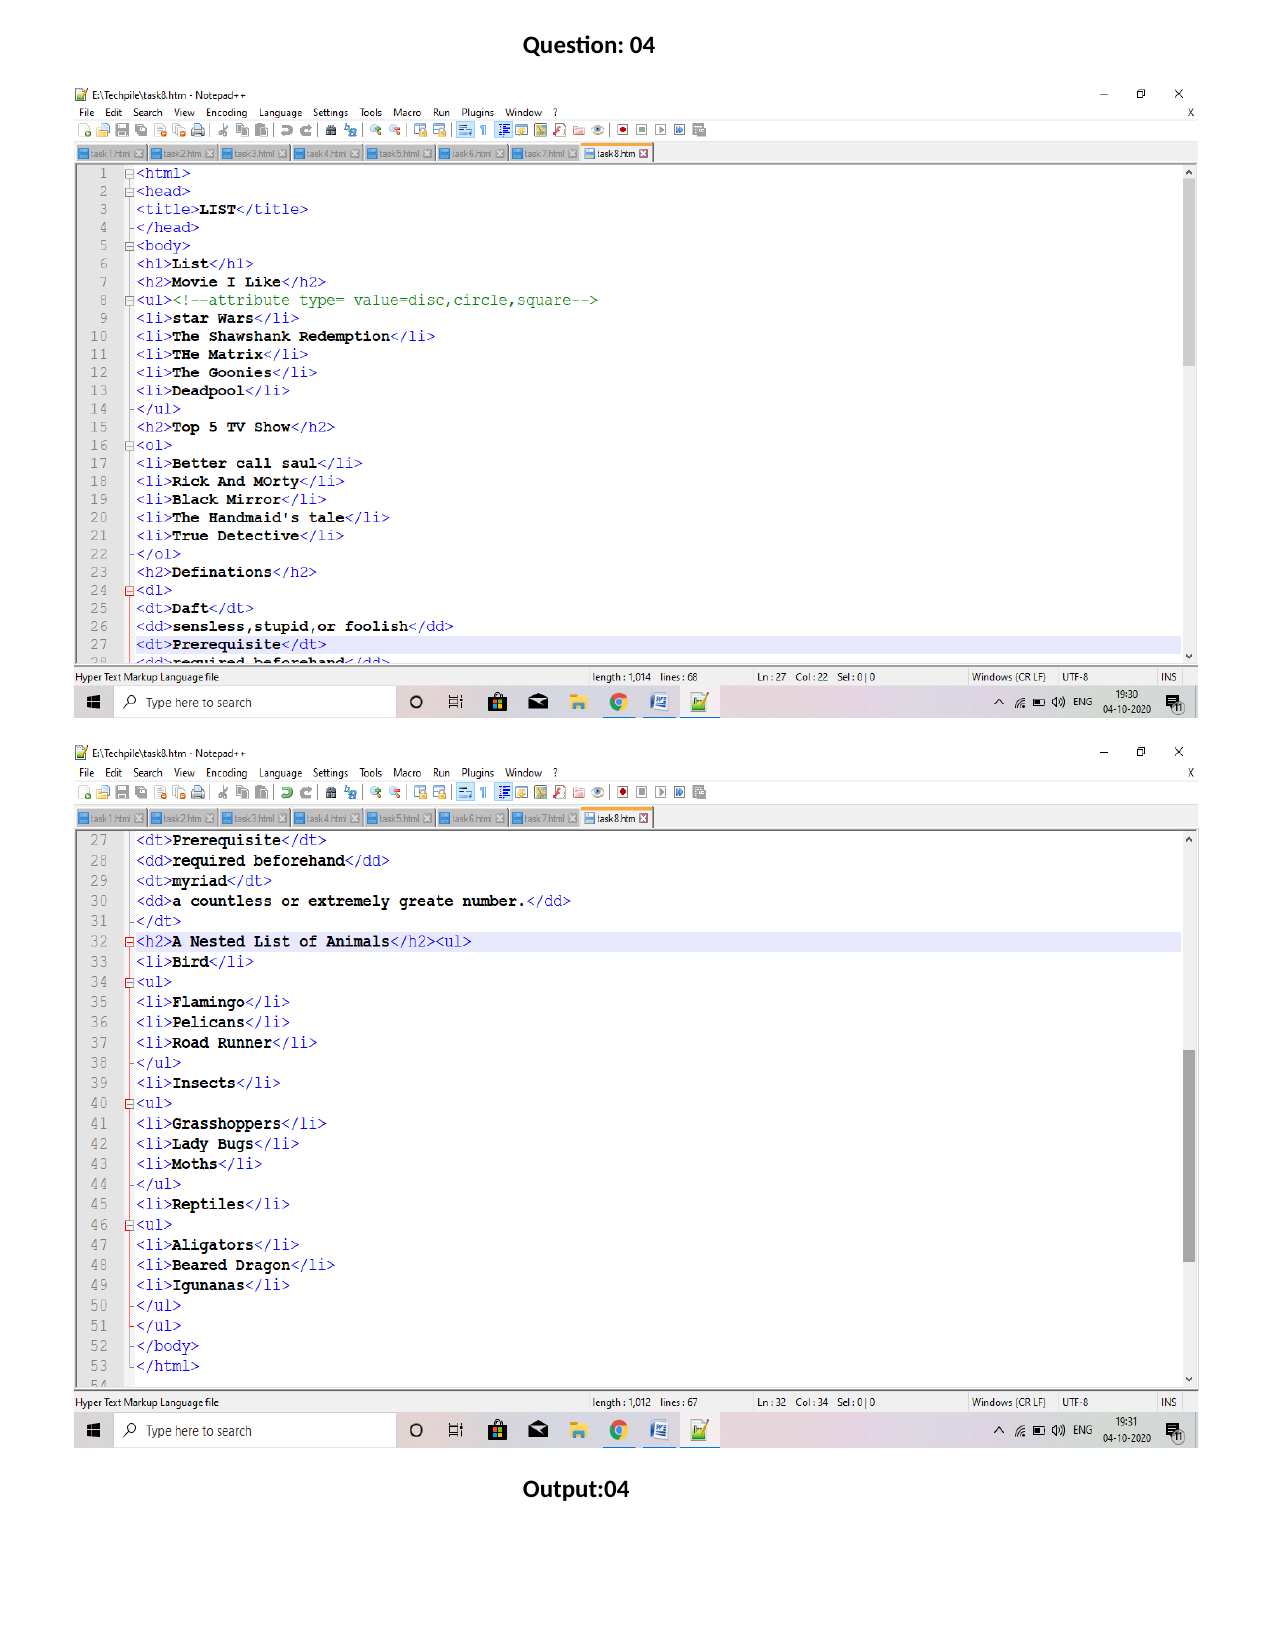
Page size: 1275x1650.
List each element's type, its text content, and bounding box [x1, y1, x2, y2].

text Output:04 [448, 1473, 1196, 1503]
picture [73, 85, 1198, 718]
text Question: 04 [523, 29, 1196, 60]
picture [73, 742, 1199, 1448]
